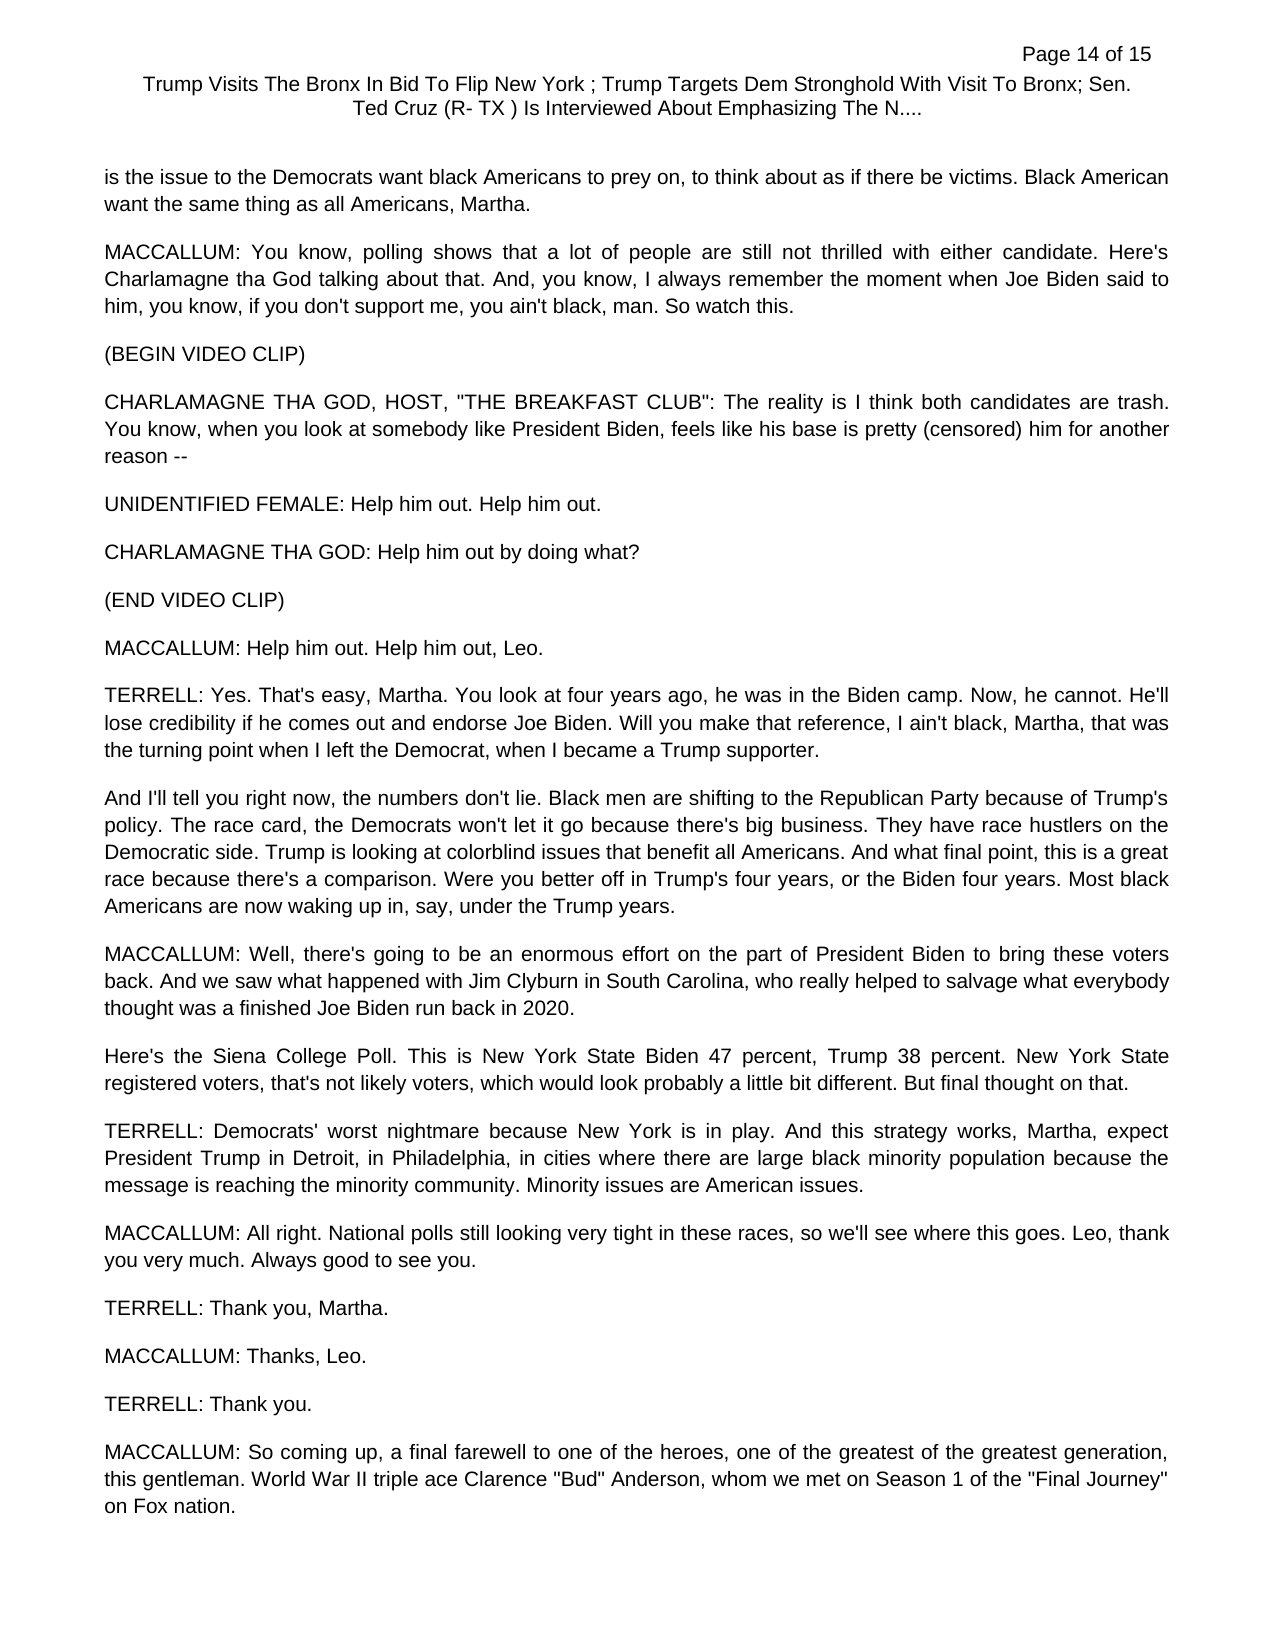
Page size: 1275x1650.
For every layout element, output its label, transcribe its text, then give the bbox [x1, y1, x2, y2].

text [104, 161, 1171, 216]
text MACCALLUM: So coming up, a final farewell to one of the heroes, one of the greatest of the greatest generation, this gentleman. World War II triple ace Clarence "Bud" Anderson, whom we met on Season 1 of the "Final Journey" on Fox nation. [104, 1436, 1171, 1518]
text UNIDENTIFIED FEMALE: Help him out. Help him out. [104, 488, 1171, 516]
text TERRELL: Democrats' worst nightmare because New York is in play. And this strategy works, Martha, expect President Trump in Detroit, in Philadelphia, in cities where there are large black minority population because the message is reaching the minority community. Minority issues are American issues. [104, 1116, 1171, 1197]
text MACCALLUM: Thanks, Leo. [104, 1341, 1171, 1368]
text MACCALLUM: Well, there's going to be an enormous effort on the part of President Biden to bring these voters back. And we saw what happened with Jim Clyburn in South Carolina, who really helped to salvage what everybody thought was a finished Joe Biden run back in 2020. [104, 938, 1171, 1020]
text TERRELL: Thank you, Martha. [104, 1293, 1171, 1320]
text (END VIDEO CLIP) [104, 584, 1171, 611]
text TERRELL: Yes. That's easy, Martha. You look at four years ago, he was in the Biden camp. Now, he cannot. He'll lose credibility if he comes out and endorse Joe Biden. Will you make that reference, I ain't black, Martha, that was the turning point when I left the Democrat, when I became a Trump supporter. [104, 680, 1171, 761]
text CHARLAMAGNE THA GOD: Help him out by doing what? [104, 536, 1171, 563]
text Here's the Siena College Poll. This is New York State Biden 47 percent, Trump 38 percent. New York State registered voters, that's not likely voters, which would look probably a little bit different. But final thought on that. [104, 1041, 1171, 1095]
text MACCALLUM: You know, polling shows that a lot of people are still not thrilled with either candidate. Here's Charlamagne tha God talking about that. And, you know, I always remember the moment when Joe Biden said to him, you know, if you don't support me, you ain't black, man. So watch this. [104, 236, 1171, 318]
text And I'll tell you right now, the numbers don't lie. Black men are shifting to the Republican Party because of Trump's policy. The race card, the Democrats won't let it go because there's big business. They have race hustlers on the Democratic side. Trump is looking at colorblind issues that benefit all Americans. And what final point, this is a great race because there's a comparison. Were you better off in Trump's four years, or the Biden four years. Most black Americans are now waking up in, say, under the Trump years. [104, 782, 1171, 918]
text (BEGIN VIDEO CLIP) [104, 338, 1171, 366]
text CHARLAMAGNE THA GOD, HOST, "THE BREAKFAST CLUB": The reality is I think both candidates are trash. You know, when you look at somebody like President Biden, feels like his base is pretty (censored) him for another reason -- [104, 386, 1171, 468]
text MACCALLUM: All right. National polls still looking very tight in these races, so we'll see where this goes. Leo, thank you very much. Always good to see you. [104, 1218, 1171, 1272]
text MACCALLUM: Help him out. Help him out, Leo. [104, 632, 1171, 659]
text TERRELL: Thank you. [104, 1388, 1171, 1416]
